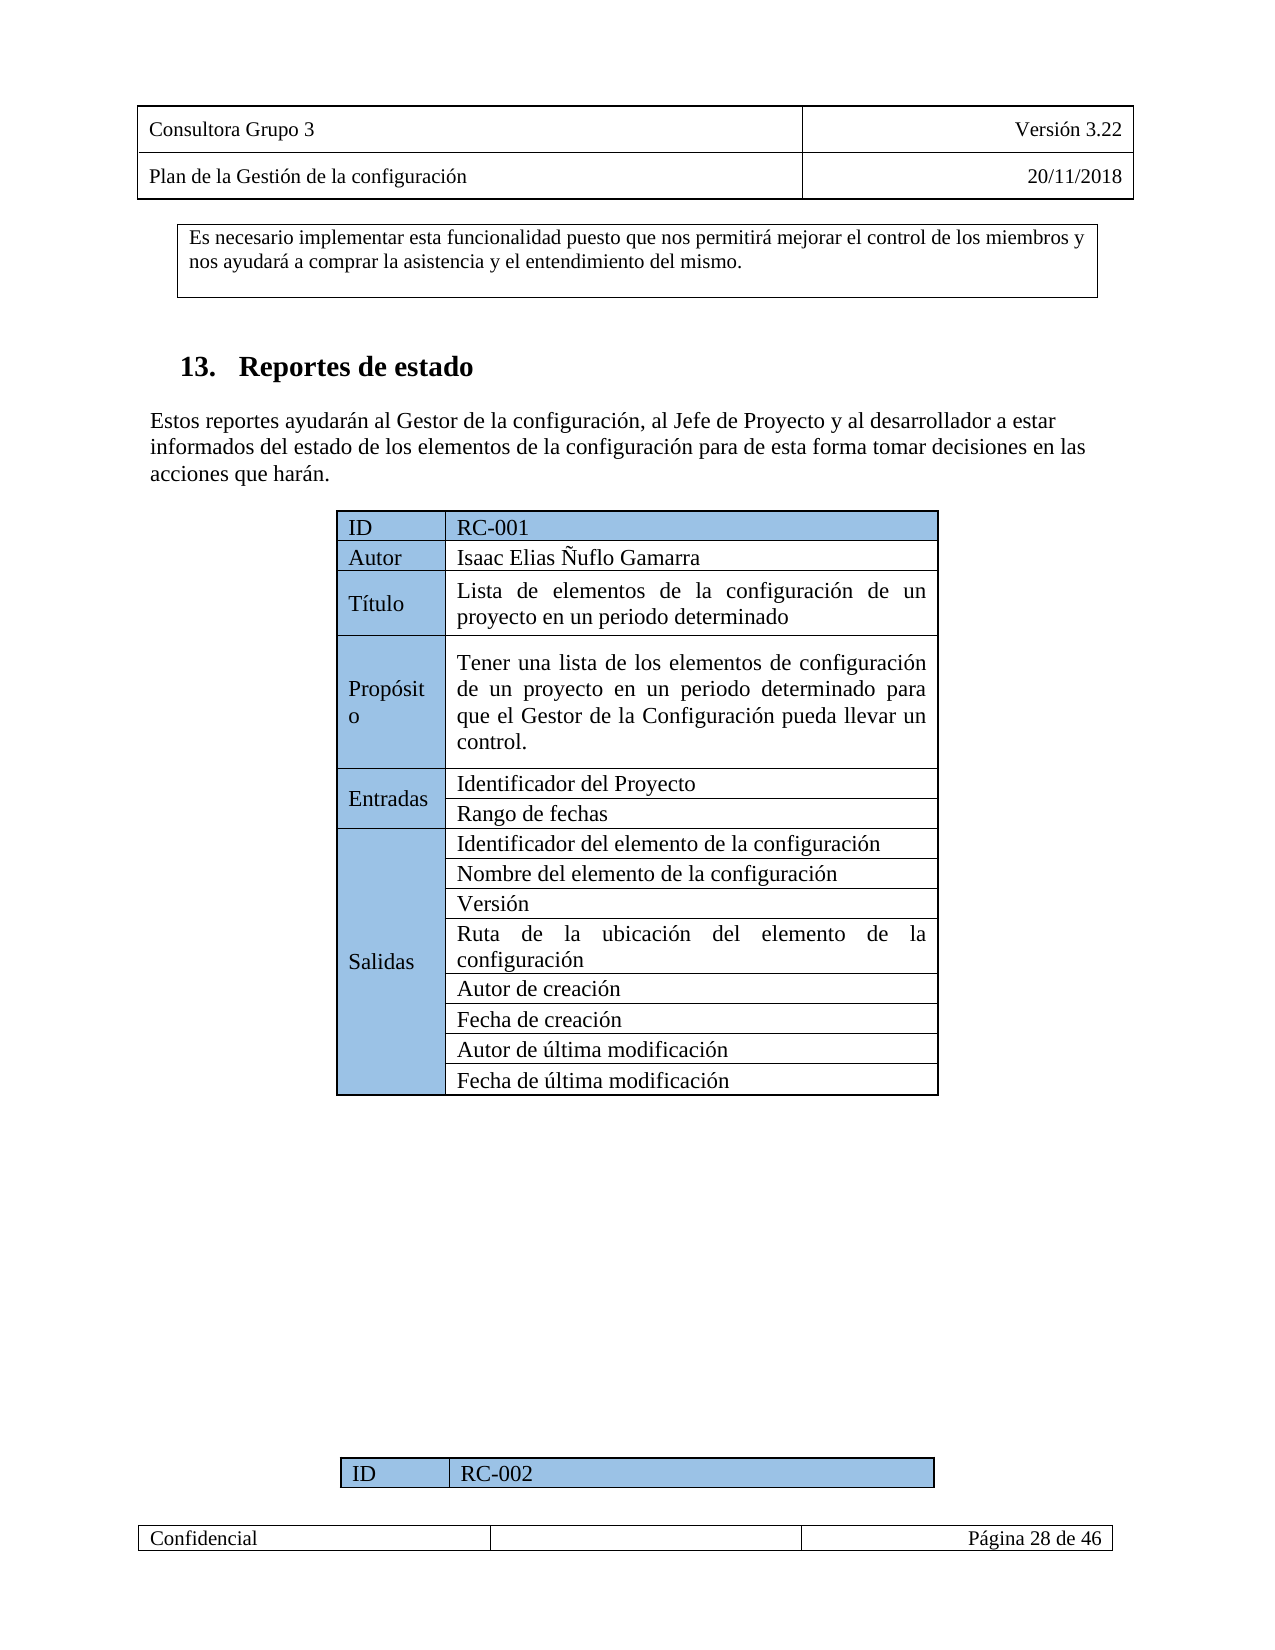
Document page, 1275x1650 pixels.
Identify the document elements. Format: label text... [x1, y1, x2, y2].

table_cell Lista de elementos de la configuración de un proyecto en un periodo determinado [446, 571, 937, 635]
table_cell Autor de creación [446, 974, 937, 1002]
table_cell Fecha de creación [446, 1004, 937, 1032]
table_cell Autor [338, 541, 445, 570]
table_header ID [338, 512, 445, 540]
table_cell Propósito [338, 636, 445, 768]
table_cell Identificador del elemento de la configuración [446, 829, 937, 858]
table_cell Identificador del Proyecto [446, 769, 937, 798]
table_header RC-001 [446, 512, 937, 540]
table_header RC-002 [450, 1459, 933, 1487]
subtitle Reportes de estado [179, 349, 1125, 383]
table_cell Fecha de última modificación [446, 1064, 937, 1094]
table_cell Versión [446, 889, 937, 918]
table_cell Salidas [338, 829, 445, 1094]
table_cell Isaac Elias Ñuflo Gamarra [446, 541, 937, 570]
text Estos reportes ayudarán al Gestor de la configuración, al Jefe de Proyecto y al desarrollador a estar informados del estado de los elementos de la configuración para de esta forma tomar decisiones en las acciones que harán. [150, 407, 1125, 486]
table_cell Rango de fechas [446, 799, 937, 828]
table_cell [178, 225, 1097, 297]
table_cell Autor de última modificación [446, 1034, 937, 1062]
table_cell Título [338, 571, 445, 635]
table_cell Nombre del elemento de la configuración [446, 859, 937, 888]
table_header ID [342, 1459, 449, 1487]
table_cell Entradas [338, 769, 445, 828]
table_cell Tener una lista de los elementos de configuración de un proyecto en un periodo determinado para que el Gestor de la Configuración pueda llevar un control. [446, 636, 937, 768]
table_cell Ruta de la ubicación del elemento de la configuración [446, 919, 937, 972]
